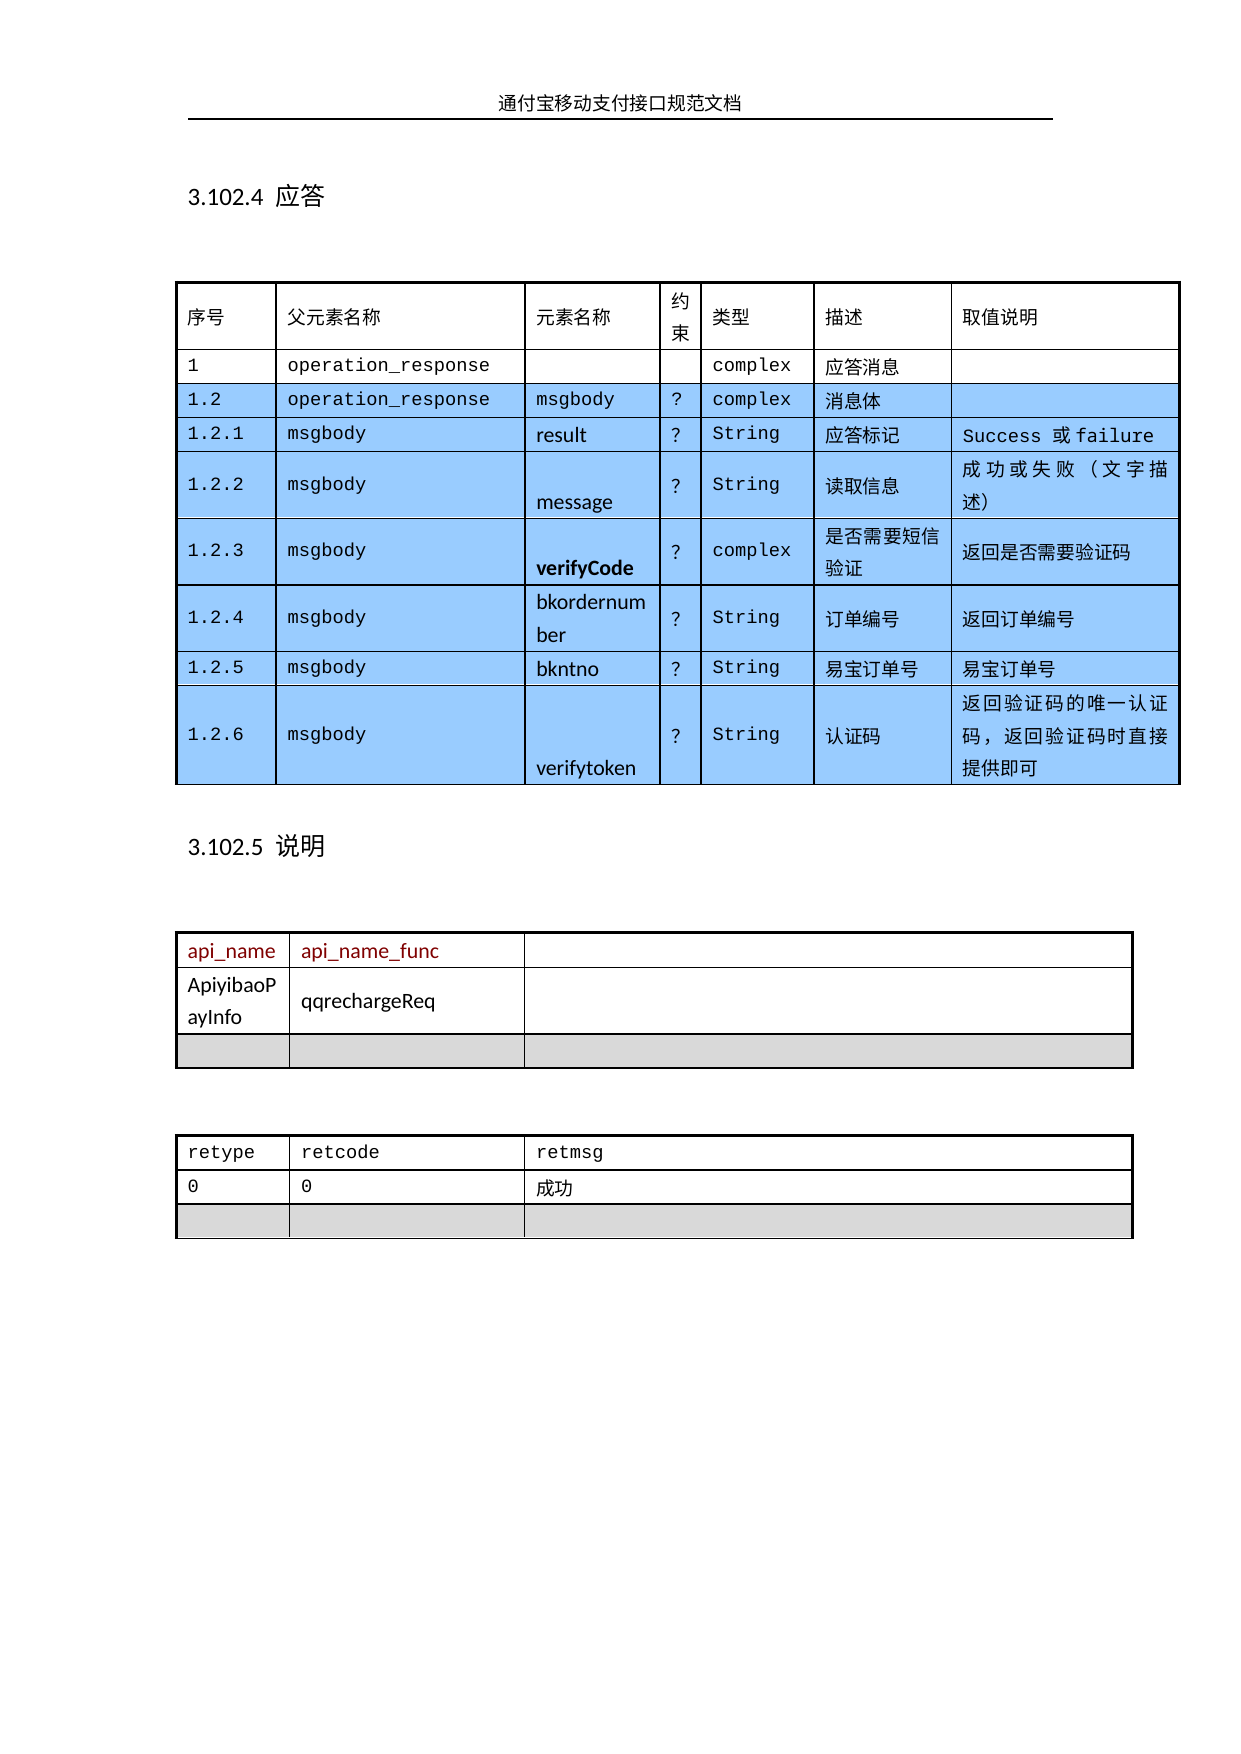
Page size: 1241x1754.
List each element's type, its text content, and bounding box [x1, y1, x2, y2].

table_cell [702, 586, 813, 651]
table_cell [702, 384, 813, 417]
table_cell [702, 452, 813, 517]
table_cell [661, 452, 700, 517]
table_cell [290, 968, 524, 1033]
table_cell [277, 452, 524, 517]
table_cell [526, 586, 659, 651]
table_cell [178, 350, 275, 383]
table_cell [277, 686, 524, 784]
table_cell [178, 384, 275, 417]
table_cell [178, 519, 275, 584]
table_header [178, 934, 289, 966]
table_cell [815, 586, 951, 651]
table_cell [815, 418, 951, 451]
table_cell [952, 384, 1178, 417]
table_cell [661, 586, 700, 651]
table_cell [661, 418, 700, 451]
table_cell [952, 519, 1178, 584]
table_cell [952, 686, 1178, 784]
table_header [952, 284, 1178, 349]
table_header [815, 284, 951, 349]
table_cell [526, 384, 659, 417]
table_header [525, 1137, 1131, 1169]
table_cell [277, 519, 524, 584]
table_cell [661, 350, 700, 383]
subtitle 说明 [187, 812, 1053, 877]
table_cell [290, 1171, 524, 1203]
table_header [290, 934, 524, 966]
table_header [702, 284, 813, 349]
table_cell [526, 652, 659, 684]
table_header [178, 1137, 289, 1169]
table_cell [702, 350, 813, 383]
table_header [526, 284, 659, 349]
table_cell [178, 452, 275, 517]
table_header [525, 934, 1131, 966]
subtitle 应答 [187, 162, 1053, 227]
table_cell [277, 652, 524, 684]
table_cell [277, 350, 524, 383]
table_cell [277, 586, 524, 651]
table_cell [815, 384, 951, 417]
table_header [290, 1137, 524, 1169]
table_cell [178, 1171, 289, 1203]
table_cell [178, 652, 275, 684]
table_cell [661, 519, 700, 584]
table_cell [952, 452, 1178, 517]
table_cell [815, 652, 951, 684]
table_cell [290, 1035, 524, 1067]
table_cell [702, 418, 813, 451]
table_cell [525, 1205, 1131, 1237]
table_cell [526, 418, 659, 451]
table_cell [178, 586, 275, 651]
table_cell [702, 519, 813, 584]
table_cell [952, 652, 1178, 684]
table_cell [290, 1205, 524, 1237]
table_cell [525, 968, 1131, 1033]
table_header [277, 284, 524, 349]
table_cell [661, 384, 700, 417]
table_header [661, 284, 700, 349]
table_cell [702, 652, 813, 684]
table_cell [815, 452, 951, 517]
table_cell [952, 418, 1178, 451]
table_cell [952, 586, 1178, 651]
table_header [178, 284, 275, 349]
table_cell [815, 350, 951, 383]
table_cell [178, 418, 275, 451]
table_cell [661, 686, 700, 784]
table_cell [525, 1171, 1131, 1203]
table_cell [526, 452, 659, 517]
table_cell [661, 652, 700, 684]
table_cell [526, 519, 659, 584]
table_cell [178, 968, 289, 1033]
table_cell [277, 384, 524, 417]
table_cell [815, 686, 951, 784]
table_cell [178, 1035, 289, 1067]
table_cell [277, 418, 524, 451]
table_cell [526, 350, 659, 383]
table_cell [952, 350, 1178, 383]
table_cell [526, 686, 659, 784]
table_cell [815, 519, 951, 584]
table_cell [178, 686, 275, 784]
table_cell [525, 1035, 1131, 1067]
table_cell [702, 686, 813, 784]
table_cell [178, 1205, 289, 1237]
